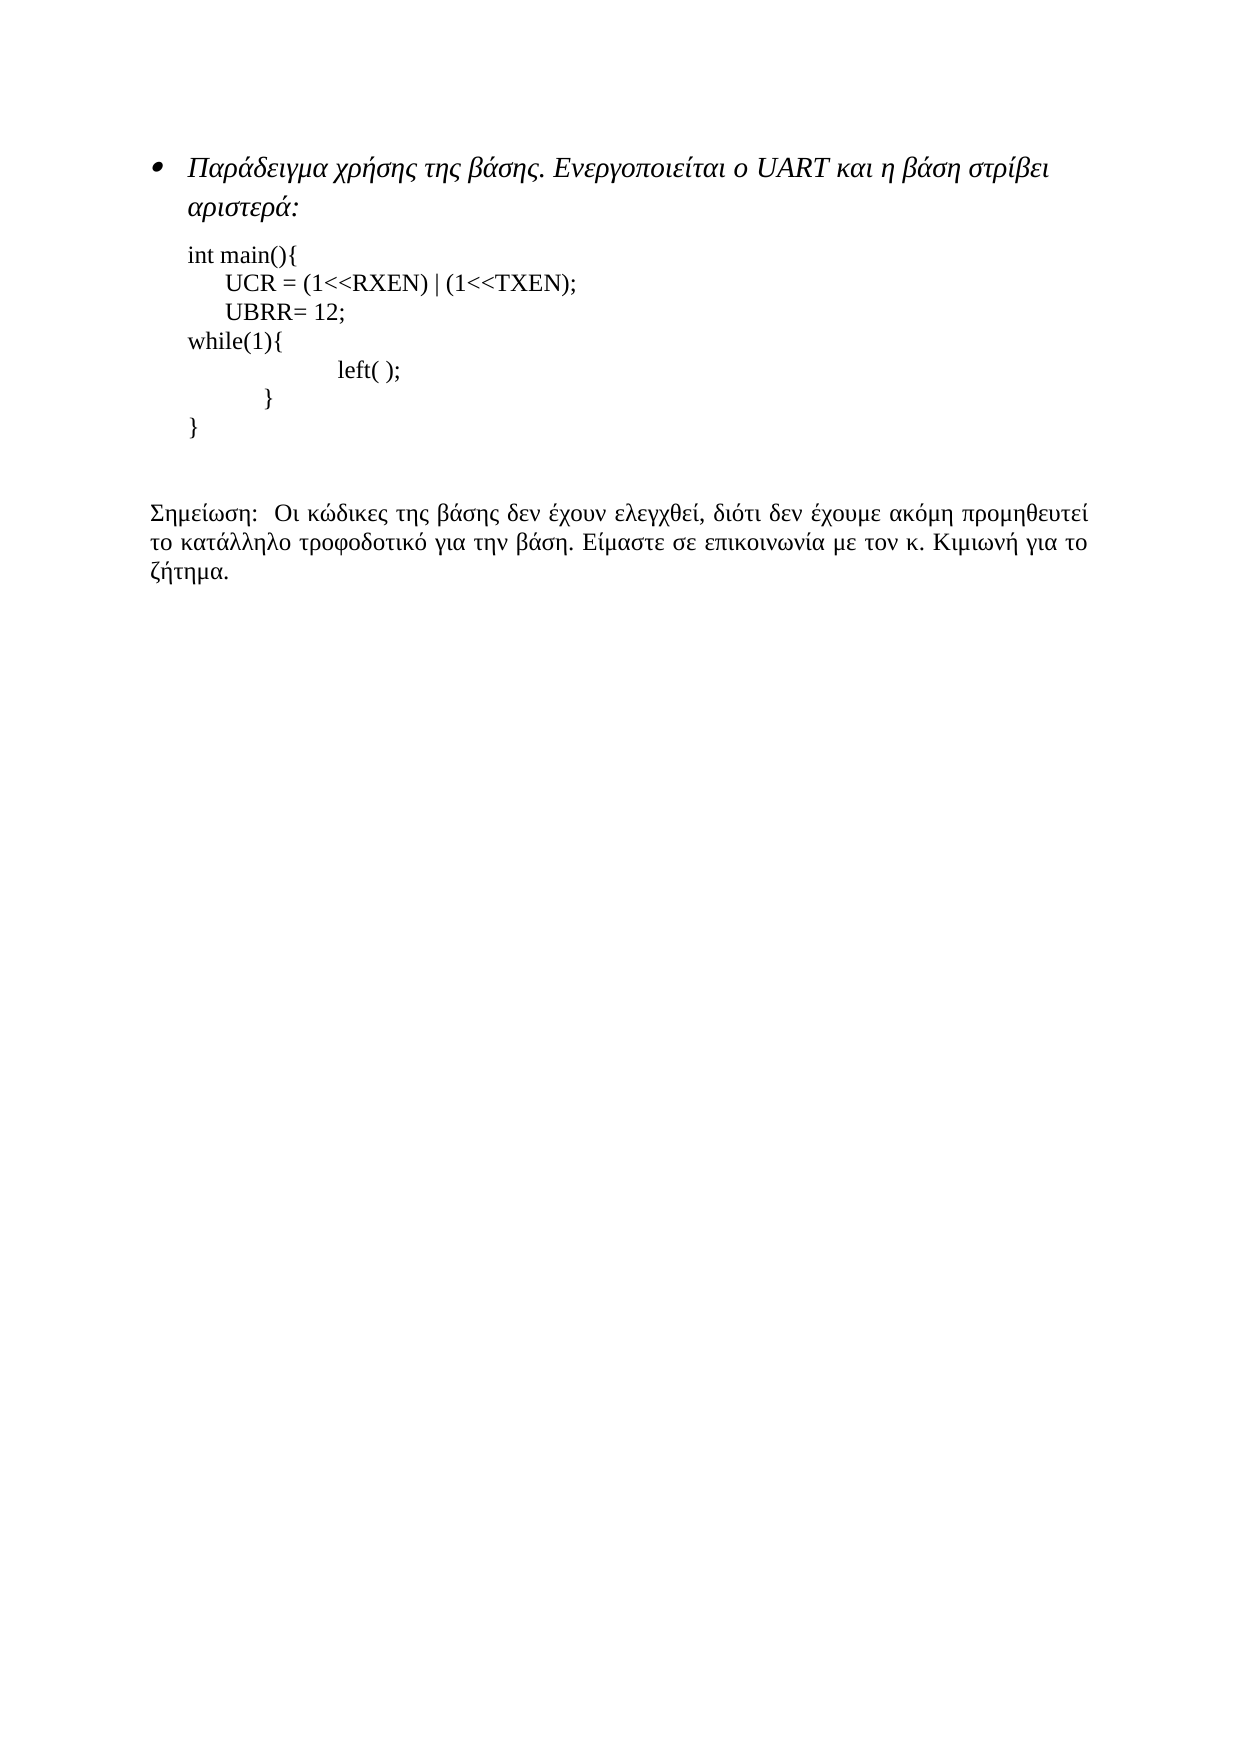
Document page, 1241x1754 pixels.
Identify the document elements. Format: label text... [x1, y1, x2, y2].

text } [187, 383, 1090, 412]
text Σημείωση: Οι κώδικες της βάσης δεν έχουν ελεγχθεί, διότι δεν έχουμε ακόμη προμηθευτεί το κατάλληλο τροφοδοτικό για την βάση. Είμαστε σε επικοινωνία με τον κ. Κιμιωνή για το ζήτημα. [150, 498, 1090, 585]
text } [187, 412, 1090, 441]
text int main(){ [187, 240, 1090, 268]
text left( ); [187, 355, 1090, 383]
list Παράδειγμα χρήσης της βάσης. Ενεργοποιείται ο UART και η βάση στρίβει αριστερά: [150, 150, 1090, 222]
text UCR = (1<<RXEN) | (1<<TXEN); [225, 268, 1090, 297]
text UBRR= 12; [225, 297, 1090, 326]
text while(1){ [187, 326, 1090, 355]
